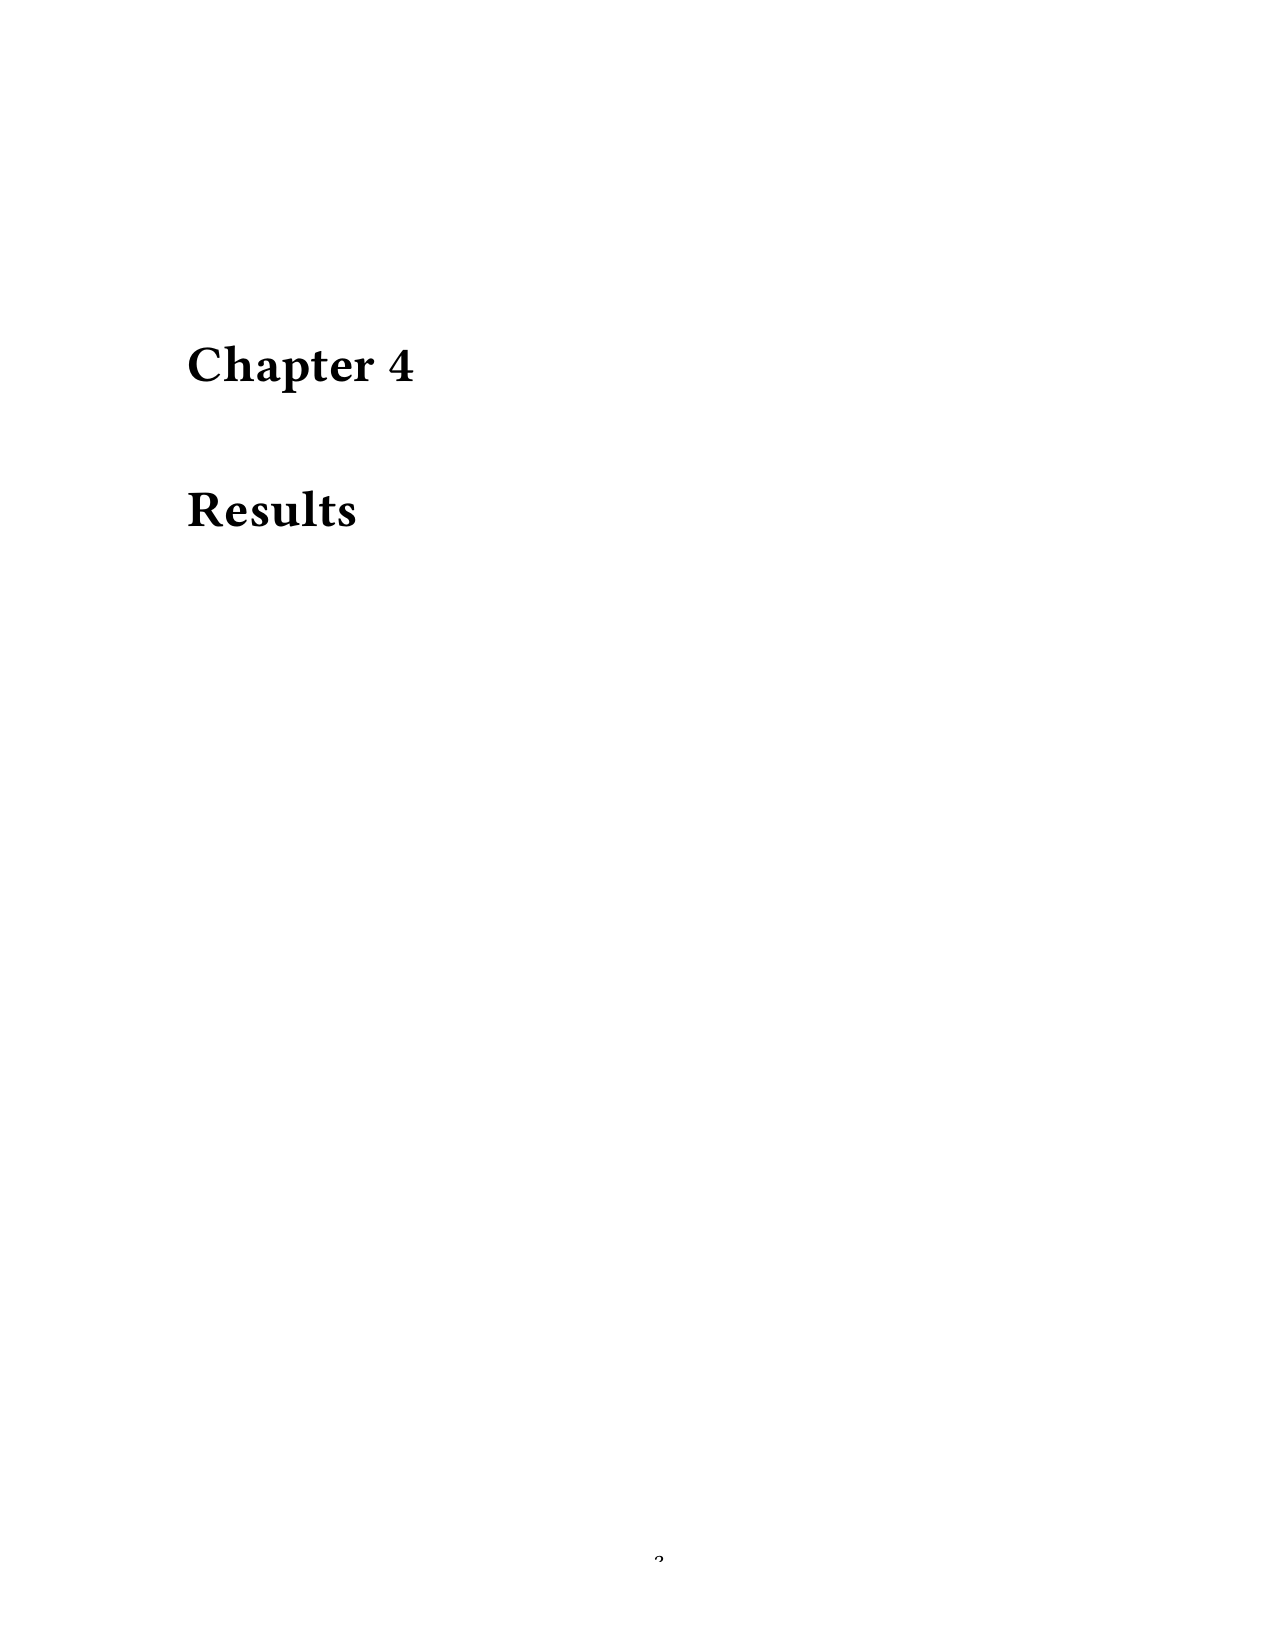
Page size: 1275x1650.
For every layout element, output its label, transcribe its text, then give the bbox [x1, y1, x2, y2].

text Chapter 4 Results [187, 336, 552, 539]
